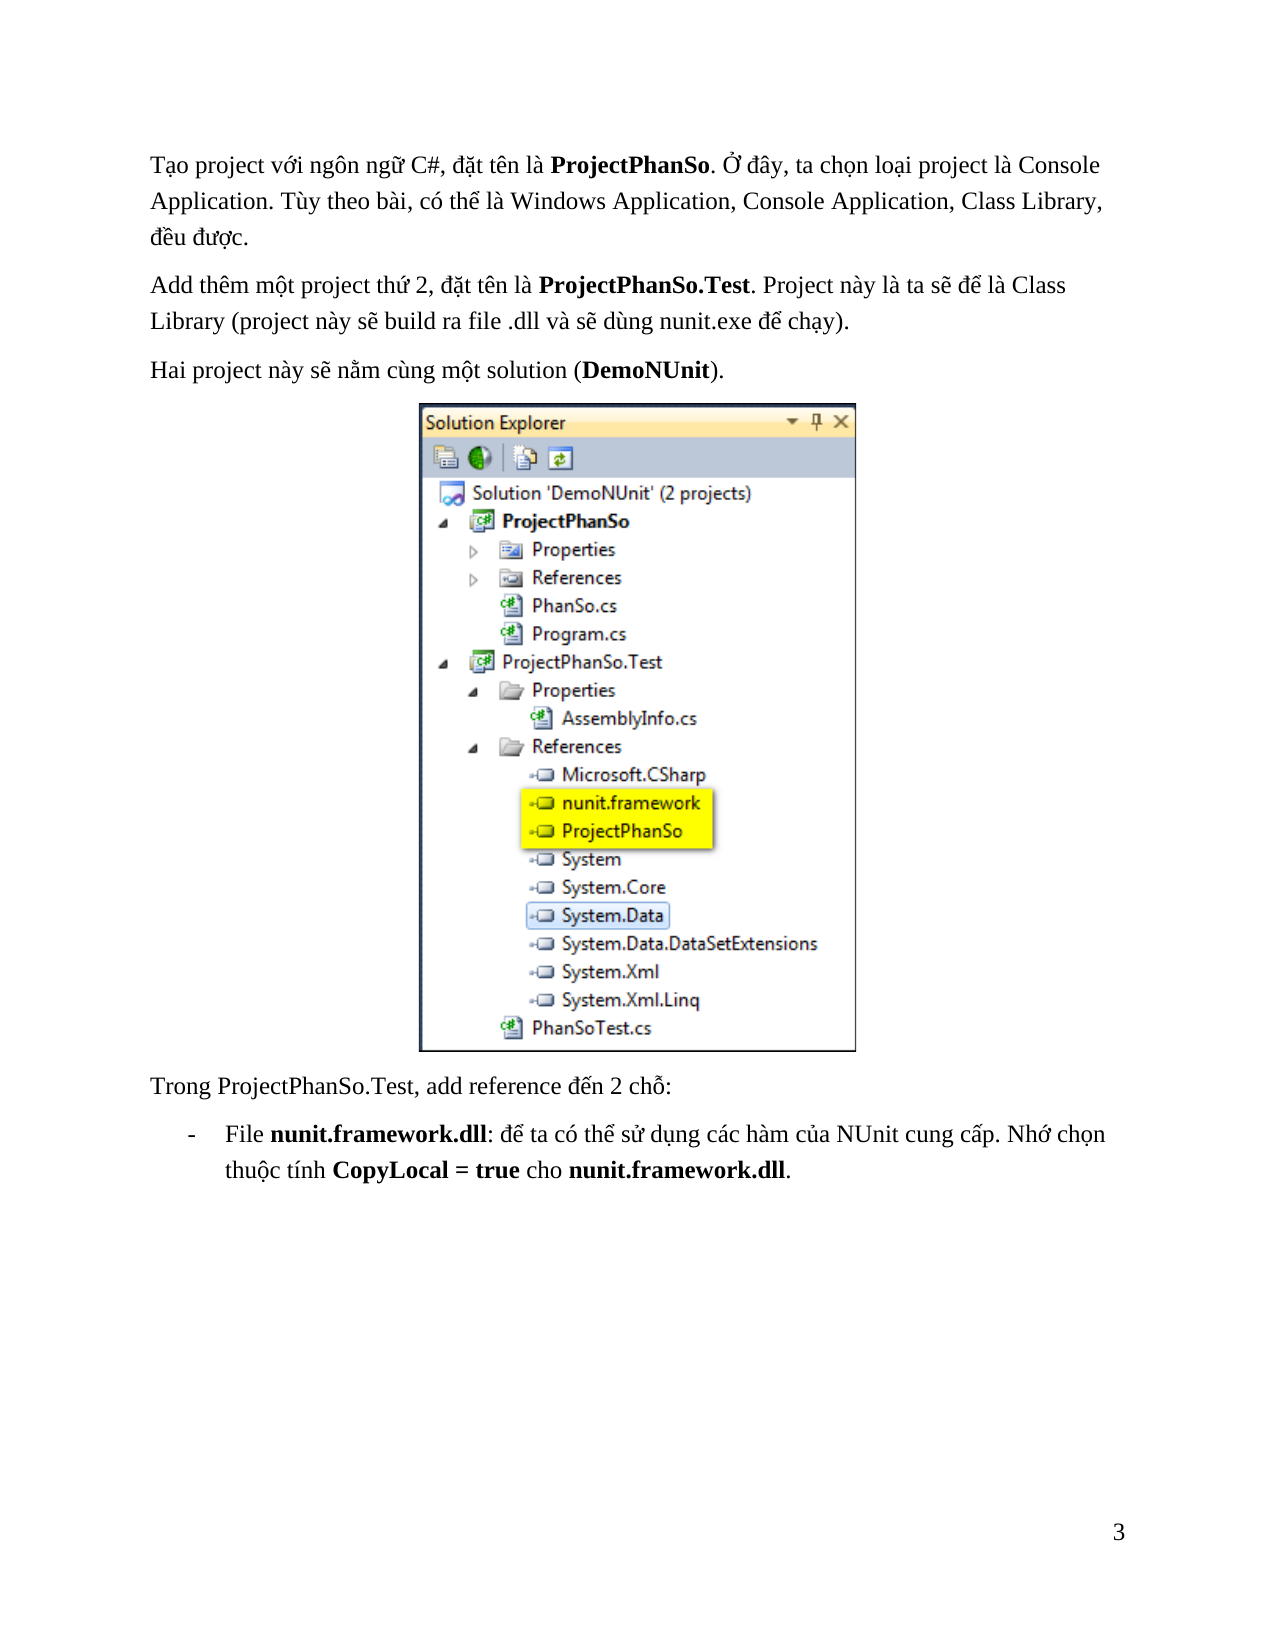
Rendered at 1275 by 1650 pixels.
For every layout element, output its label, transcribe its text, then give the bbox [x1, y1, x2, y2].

text Add thêm một project thứ 2, đặt tên là ProjectPhanSo.Test. Project này là ta sẽ để là Class Library (project này sẽ build ra file .dll và sẽ dùng nunit.exe để chạy). [150, 270, 1125, 335]
text Tạo project với ngôn ngữ C#, đặt tên là ProjectPhanSo. Ở đây, ta chọn loại project là Console Application. Tùy theo bài, có thể là Windows Application, Console Application, Class Library, đều được. [150, 150, 1125, 251]
text Hai project này sẽ nằm cùng một solution (DemoNUnit). [150, 355, 1125, 383]
list File nunit.framework.dll: để ta có thể sử dụng các hàm của NUnit cung cấp. Nhớ chọn thuộc tính CopyLocal = true cho nunit.framework.dll. [187, 1119, 1125, 1184]
picture [418, 403, 857, 1052]
text Trong ProjectPhanSo.Test, add reference đến 2 chỗ: [150, 1071, 1125, 1100]
